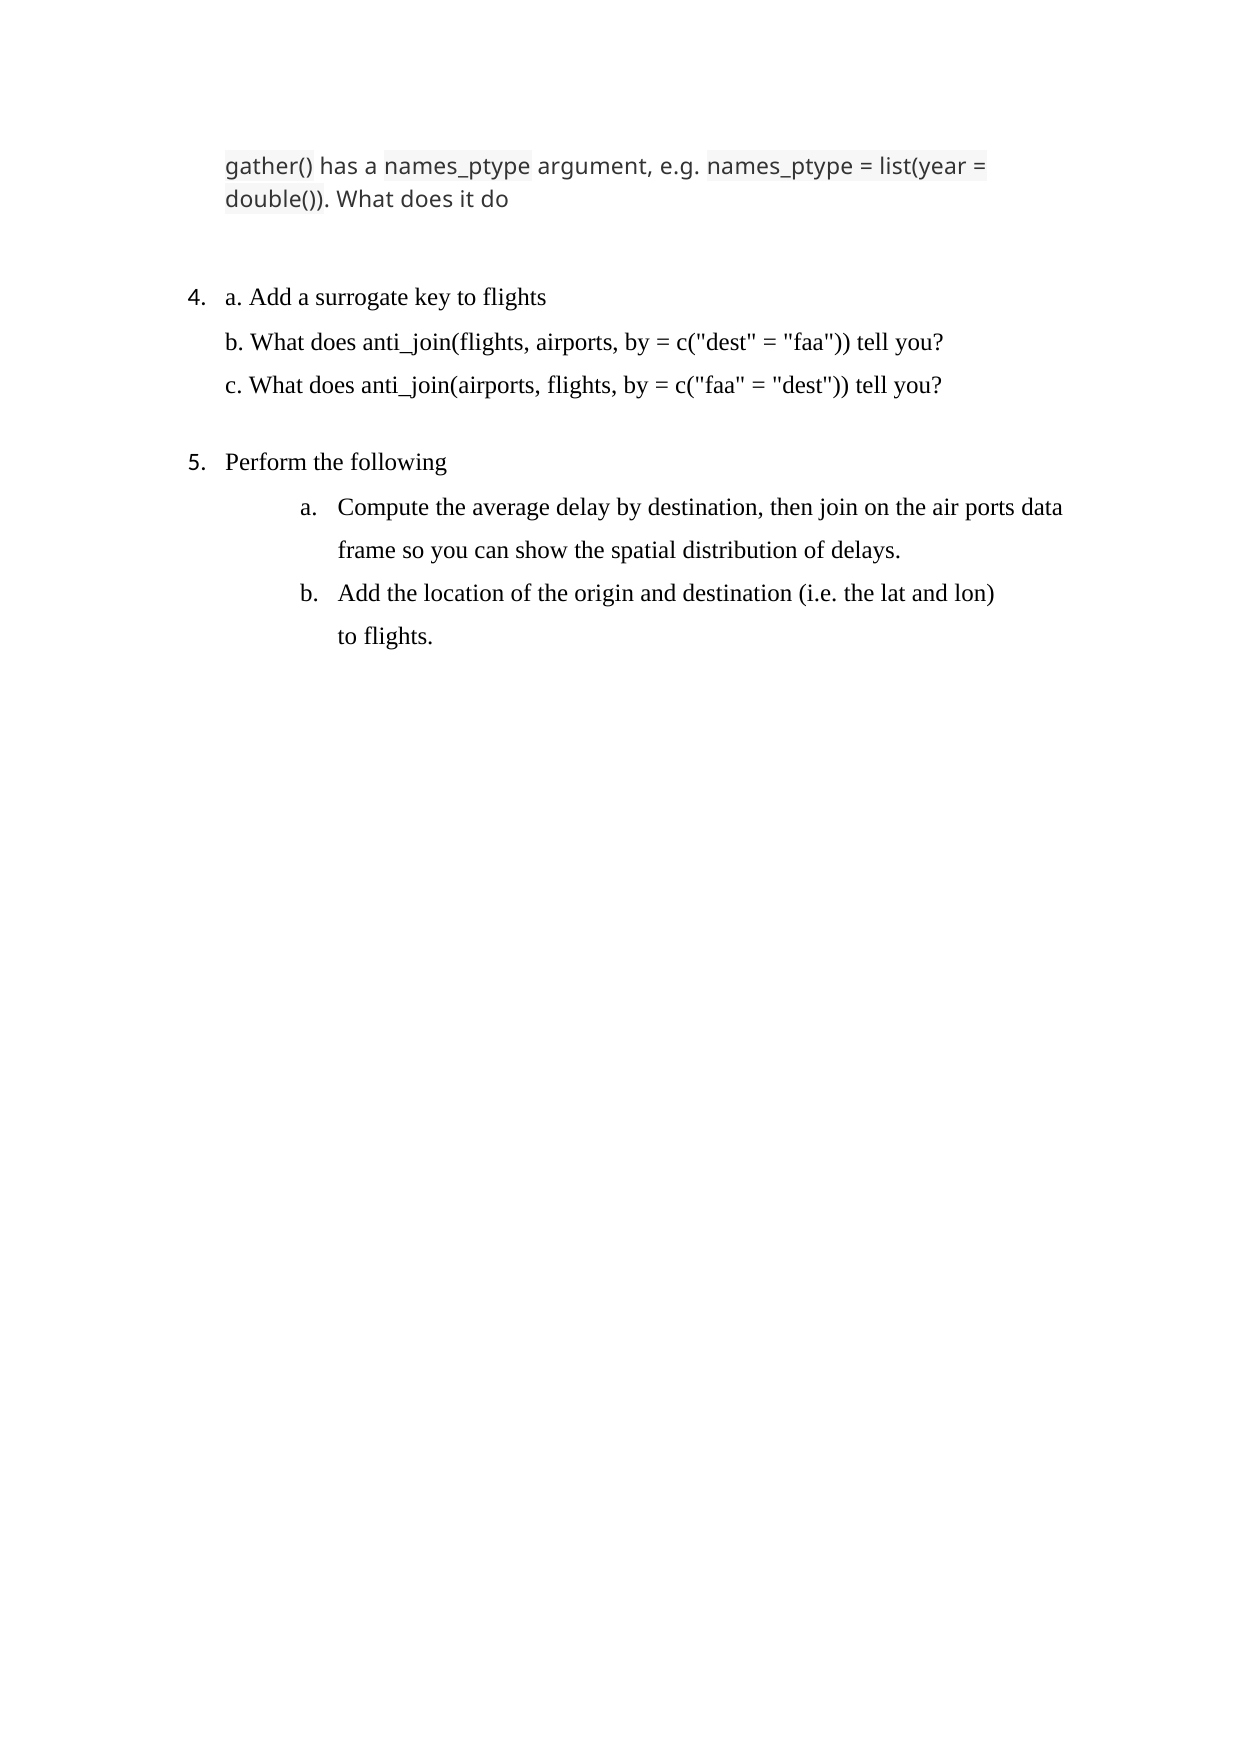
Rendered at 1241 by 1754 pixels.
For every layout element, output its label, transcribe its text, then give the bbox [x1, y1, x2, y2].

list a. Add a surrogate key to flights [187, 281, 1090, 312]
list gather() has a names_ptype argument, e.g. names_ptype = list(year = double()). What does it do [225, 150, 1090, 214]
list Add the location of the origin and destination (i.e. the lat and lon) to flights. [300, 578, 1090, 650]
list Perform the following [187, 446, 1090, 477]
list c. What does anti_join(airports, flights, by = c("faa" = "dest")) tell you? [225, 370, 1090, 399]
list Compute the average delay by destination, then join on the air ports data frame so you can show the spatial distribution of delays. [300, 492, 1090, 564]
list b. What does anti_join(flights, airports, by = c("dest" = "faa")) tell you? [225, 327, 1090, 356]
